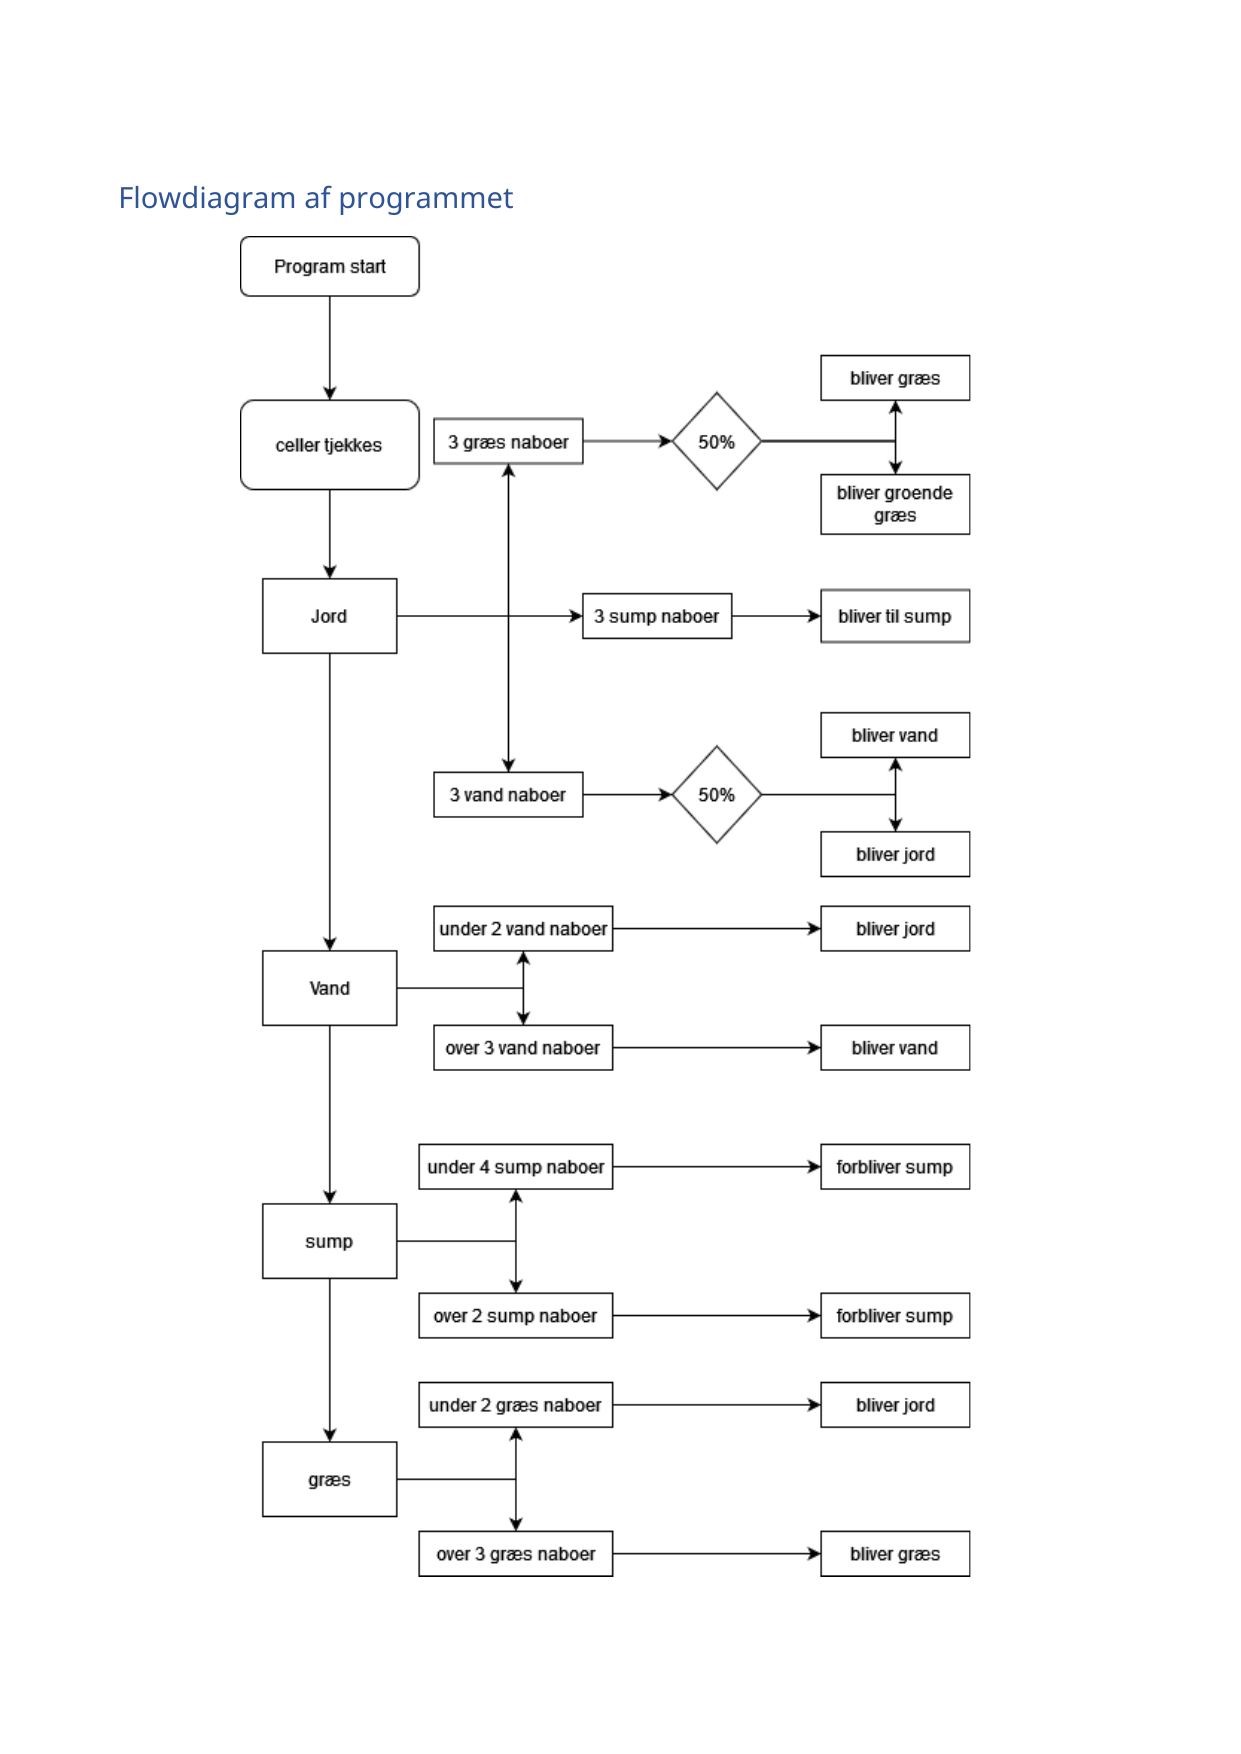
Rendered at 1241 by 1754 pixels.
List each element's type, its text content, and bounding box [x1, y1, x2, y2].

picture [240, 236, 971, 1577]
subtitle Flowdiagram af programmet [118, 177, 1122, 217]
